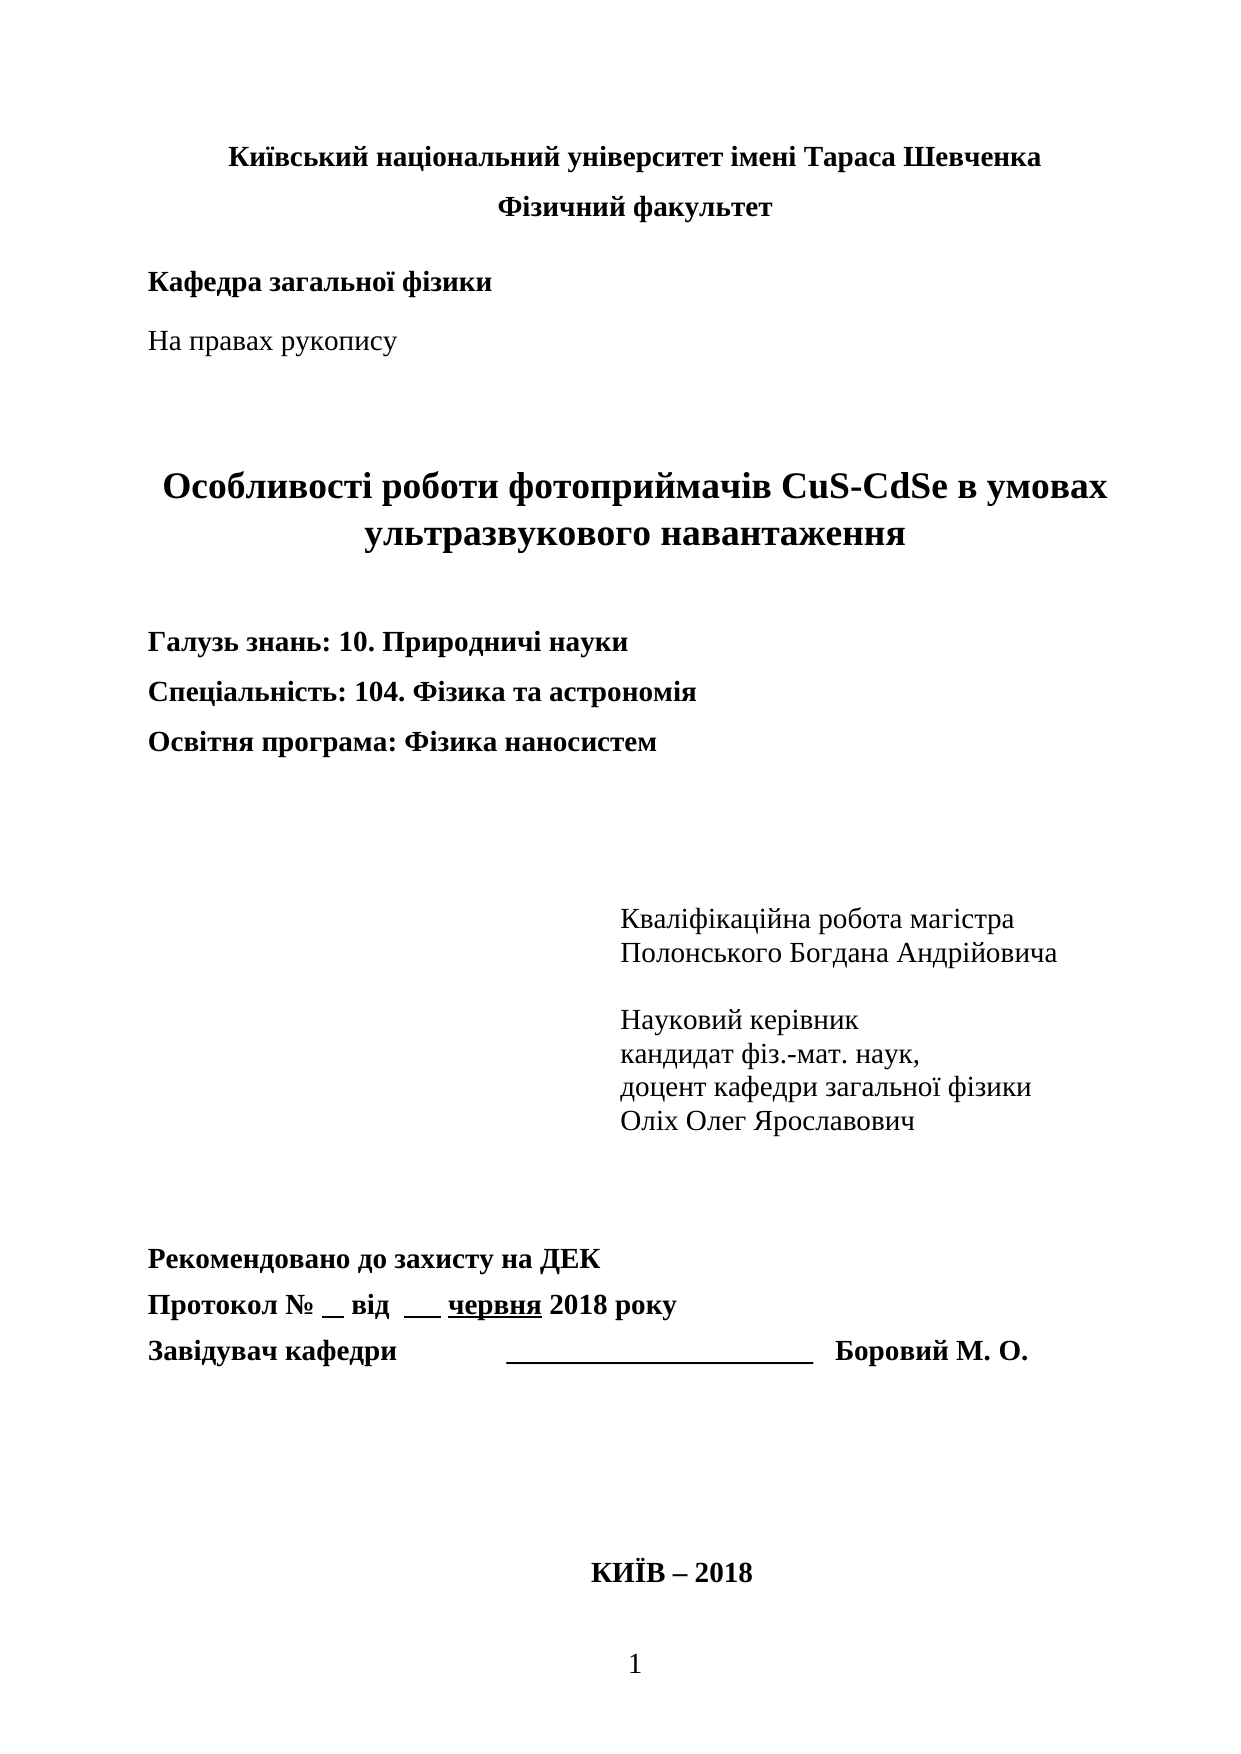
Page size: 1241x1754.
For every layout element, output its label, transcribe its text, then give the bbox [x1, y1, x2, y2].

text Спеціальність: 104. Фізика та астрономія [148, 674, 1122, 707]
text Освітня програма: Фізика наносистем [148, 724, 1122, 758]
text Київський національний університет імені Тараса Шевченка [148, 139, 1122, 172]
text Науковий керівник [590, 1002, 1122, 1036]
text КИЇВ – 2018 [148, 1555, 1122, 1589]
text Полонського Богдана Андрійовича [620, 935, 1122, 969]
text Рекомендовано до захисту на ДЕК [148, 1241, 1122, 1274]
text Фізичний факультет [148, 189, 1122, 223]
text доцент кафедри загальної фізики [590, 1069, 1122, 1103]
text Кваліфікаційна робота магістра [620, 902, 1122, 935]
text Протокол № від червня 2018 року [148, 1287, 1122, 1321]
text Завідувач кафедри _____________________ Боровий М. О. [148, 1333, 1122, 1367]
text Особливості роботи фотоприймачів CuS-CdSe в умовах ультразвукового навантаження [148, 463, 1122, 553]
subtitle На правах рукопису [148, 323, 1122, 357]
text Галузь знань: 10. Природничі науки [148, 624, 1122, 657]
text Оліх Олег Ярославович [590, 1103, 1122, 1136]
subtitle Кафедра загальної фізики [148, 264, 1122, 298]
text кандидат фіз.-мат. наук, [590, 1036, 1122, 1069]
